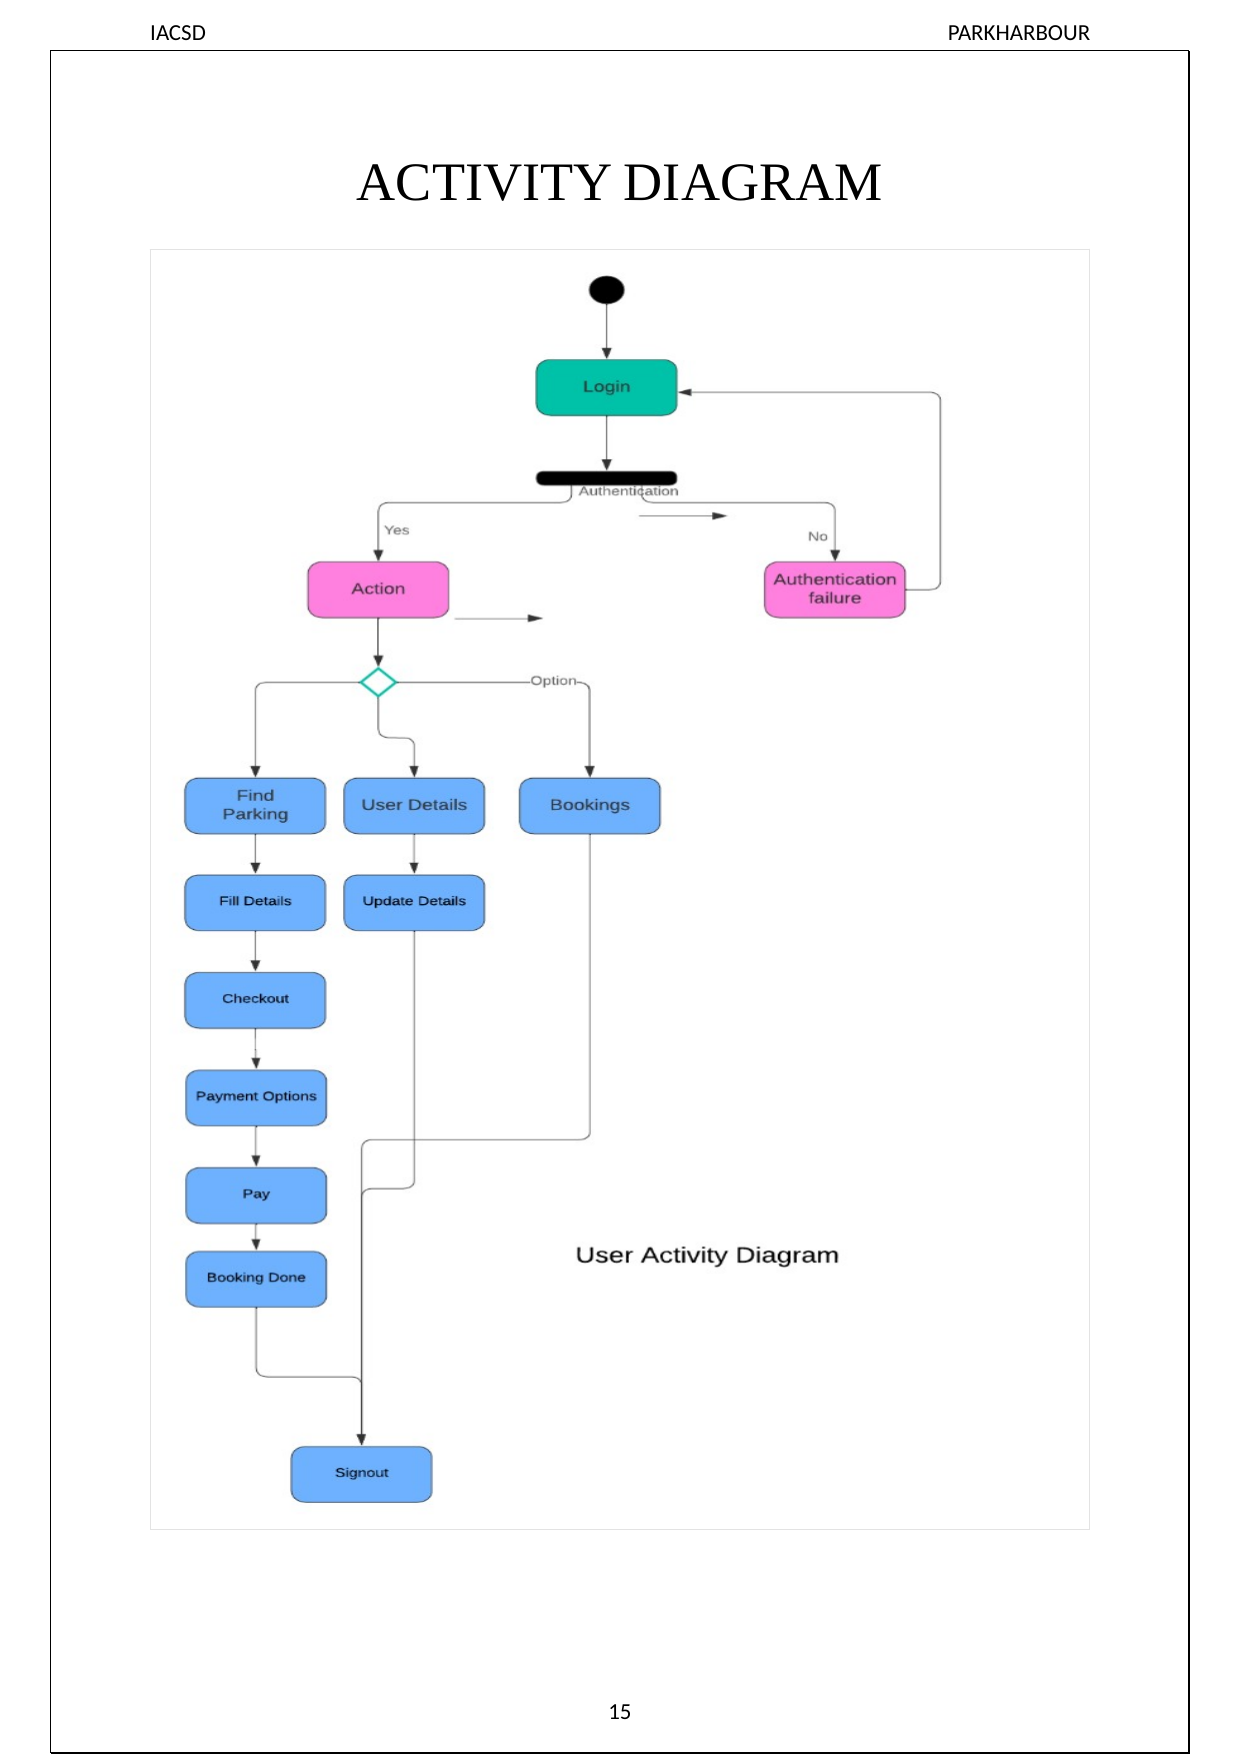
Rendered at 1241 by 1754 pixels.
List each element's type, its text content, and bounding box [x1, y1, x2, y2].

picture [151, 250, 994, 1529]
text ACTIVITY DIAGRAM [150, 150, 1089, 212]
